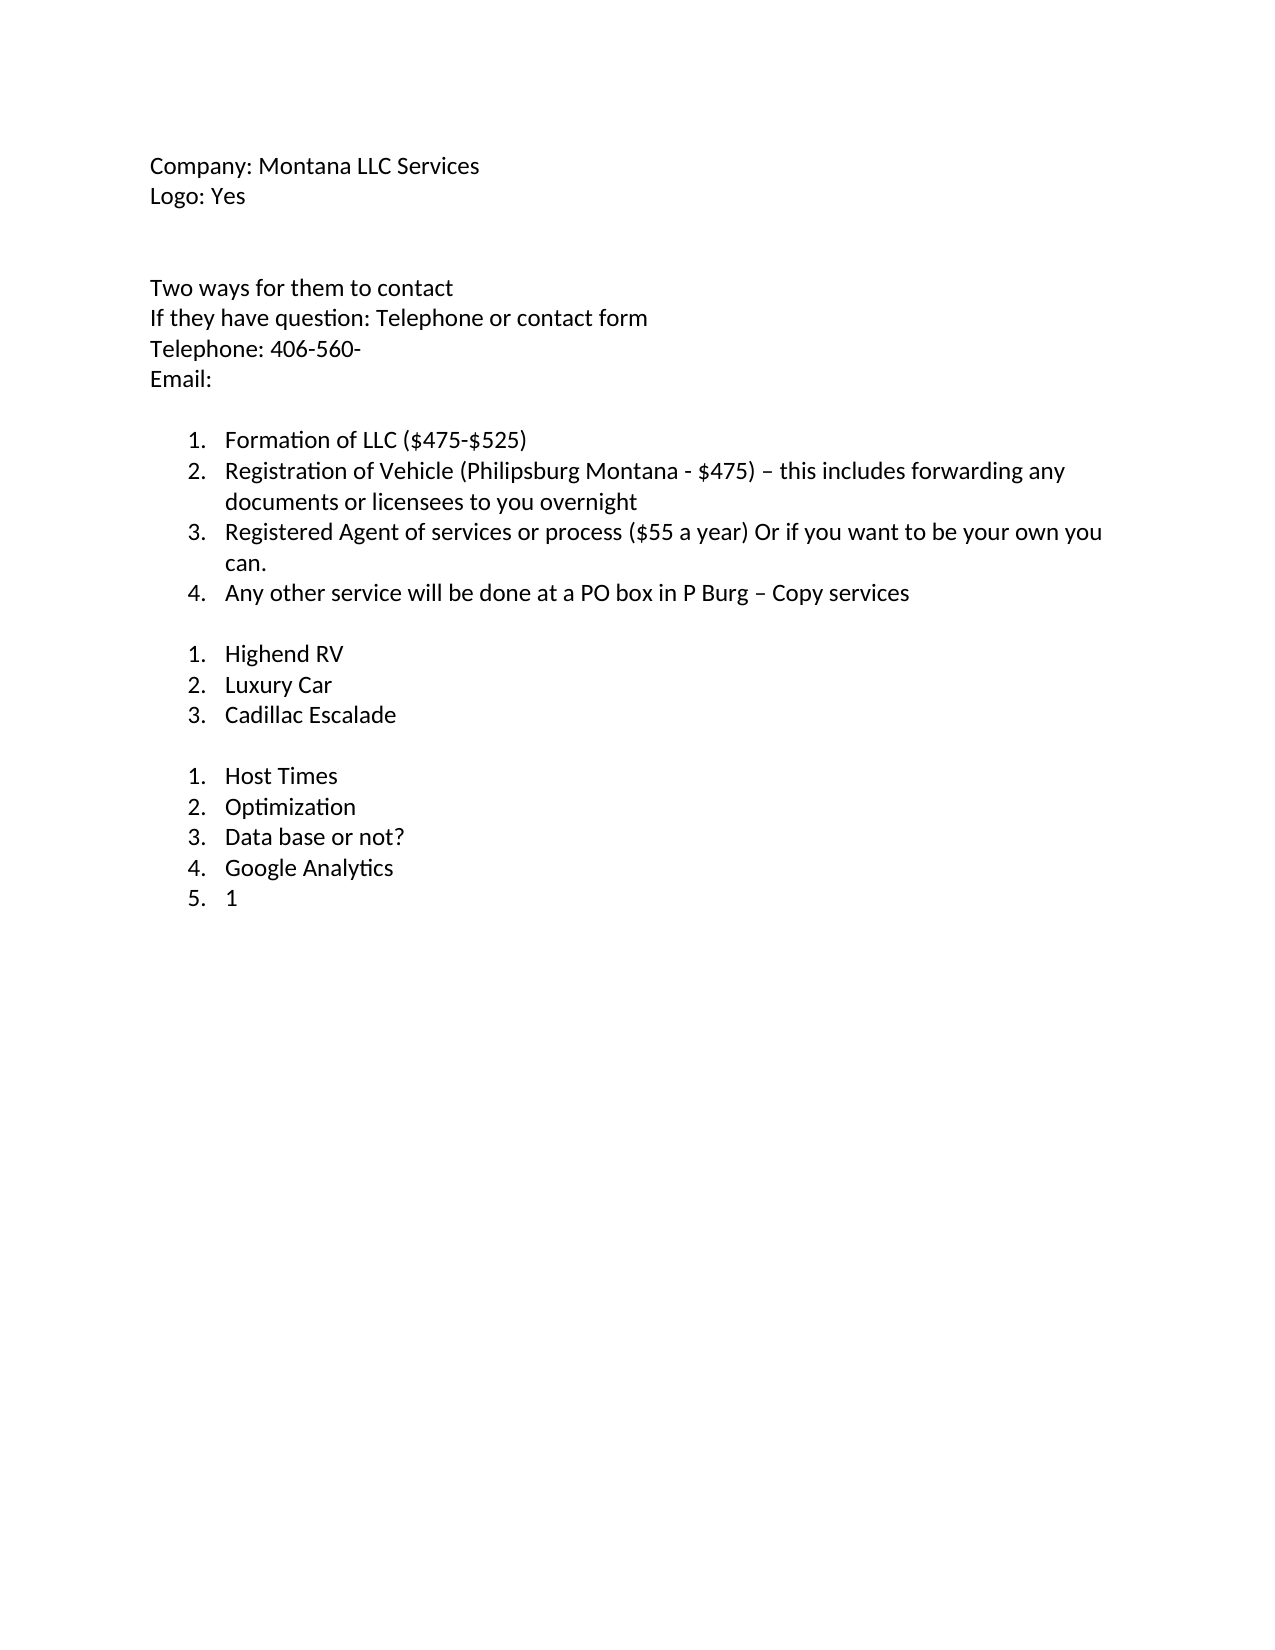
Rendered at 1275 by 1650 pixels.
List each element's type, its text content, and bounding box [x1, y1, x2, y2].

list Highend RV [187, 638, 1125, 669]
text If they have question: Telephone or contact form [150, 303, 1125, 333]
list Registration of Vehicle (Philipsburg Montana - $475) – this includes forwarding any documents or licensees to you overnight [187, 455, 1125, 516]
list Google Analytics [187, 852, 1125, 882]
text Two ways for them to contact [150, 272, 1125, 303]
list Formation of LLC ($475-$525) [187, 425, 1125, 455]
list Host Times [187, 760, 1125, 791]
list Data base or not? [187, 821, 1125, 852]
list Cadillac Escalade [187, 699, 1125, 730]
text Company: Montana LLC Services [150, 150, 1125, 181]
list 1 [187, 882, 1125, 913]
text Telephone: 406-560- [150, 333, 1125, 364]
text Email: [150, 364, 1125, 394]
list Registered Agent of services or process ($55 a year) Or if you want to be your own you can. [187, 516, 1125, 577]
list Optimization [187, 791, 1125, 821]
list Luxury Car [187, 669, 1125, 699]
text Logo: Yes [150, 181, 1125, 211]
list Any other service will be done at a PO box in P Burg – Copy services [187, 577, 1125, 608]
